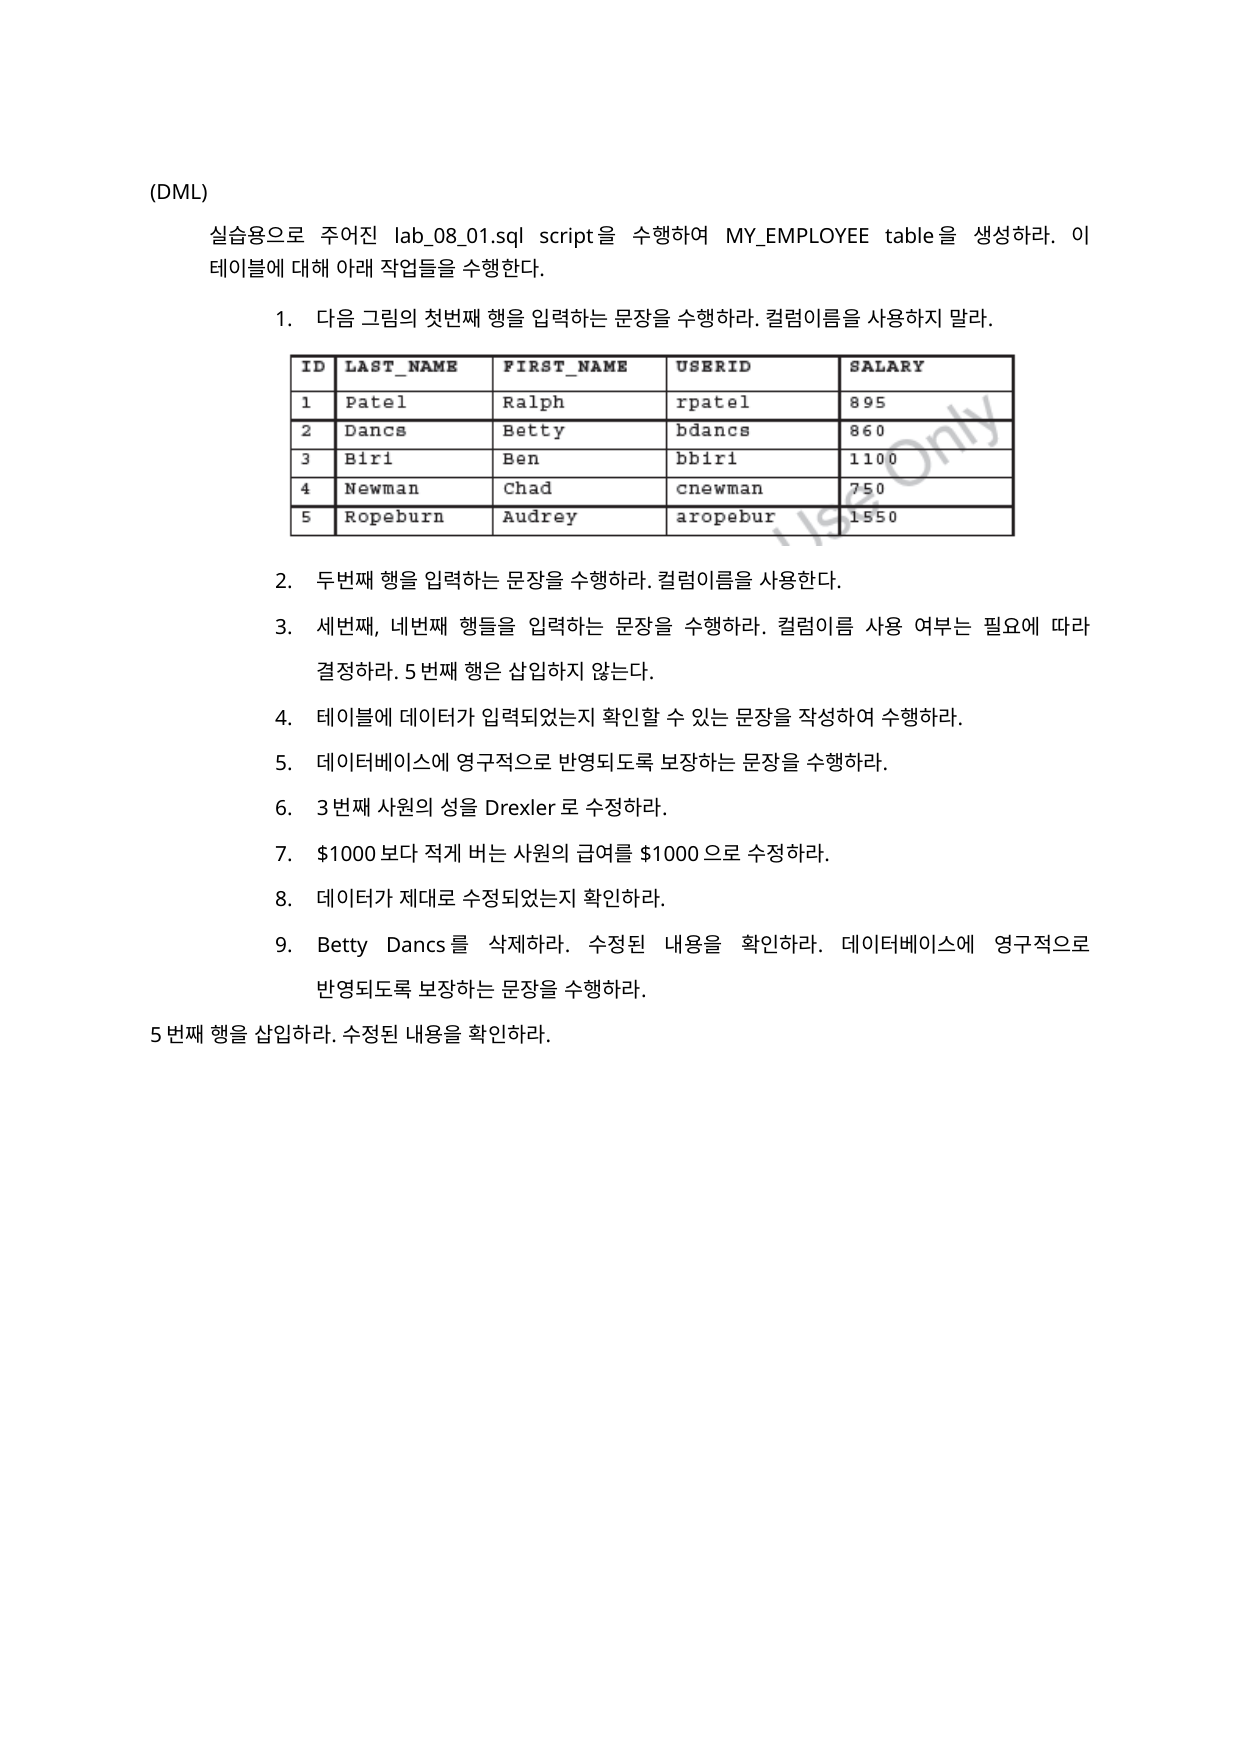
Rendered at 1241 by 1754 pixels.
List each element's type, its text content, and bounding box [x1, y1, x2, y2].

list 두번째 행을 입력하는 문장을 수행하라. 컬럼이름을 사용한다. [275, 564, 1090, 595]
list 테이블에 데이터가 입력되었는지 확인할 수 있는 문장을 작성하여 수행하라. [275, 701, 1090, 731]
text 5번째 행을 삽입하라. 수정된 내용을 확인하라. [150, 1019, 1090, 1049]
list 세번째, 네번째 행들을 입력하는 문장을 수행하라. 컬럼이름 사용 여부는 필요에 따라 결정하라. 5번째 행은 삽입하지 않는다. [275, 610, 1090, 686]
text 실습용으로 주어진 lab_08_01.sql script을 수행하여 MY_EMPLOYEE table을 생성하라. 이 테이블에 대해 아래 작업들을 수행한다. [209, 220, 1090, 283]
list 다음 그림의 첫번째 행을 입력하는 문장을 수행하라. 컬럼이름을 사용하지 말라. [275, 302, 1090, 332]
list 데이터베이스에 영구적으로 반영되도록 보장하는 문장을 수행하라. [275, 746, 1090, 777]
list 데이터가 제대로 수정되었는지 확인하라. [275, 882, 1090, 913]
list Betty Dancs를 삭제하라. 수정된 내용을 확인하라. 데이터베이스에 영구적으로 반영되도록 보장하는 문장을 수행하라. [275, 928, 1090, 1004]
list $1000보다 적게 버는 사원의 급여를 $1000으로 수정하라. [275, 837, 1090, 867]
text (DML) [150, 177, 1090, 206]
picture [281, 347, 1023, 546]
list 3번째 사원의 성을 Drexler로 수정하라. [275, 792, 1090, 822]
